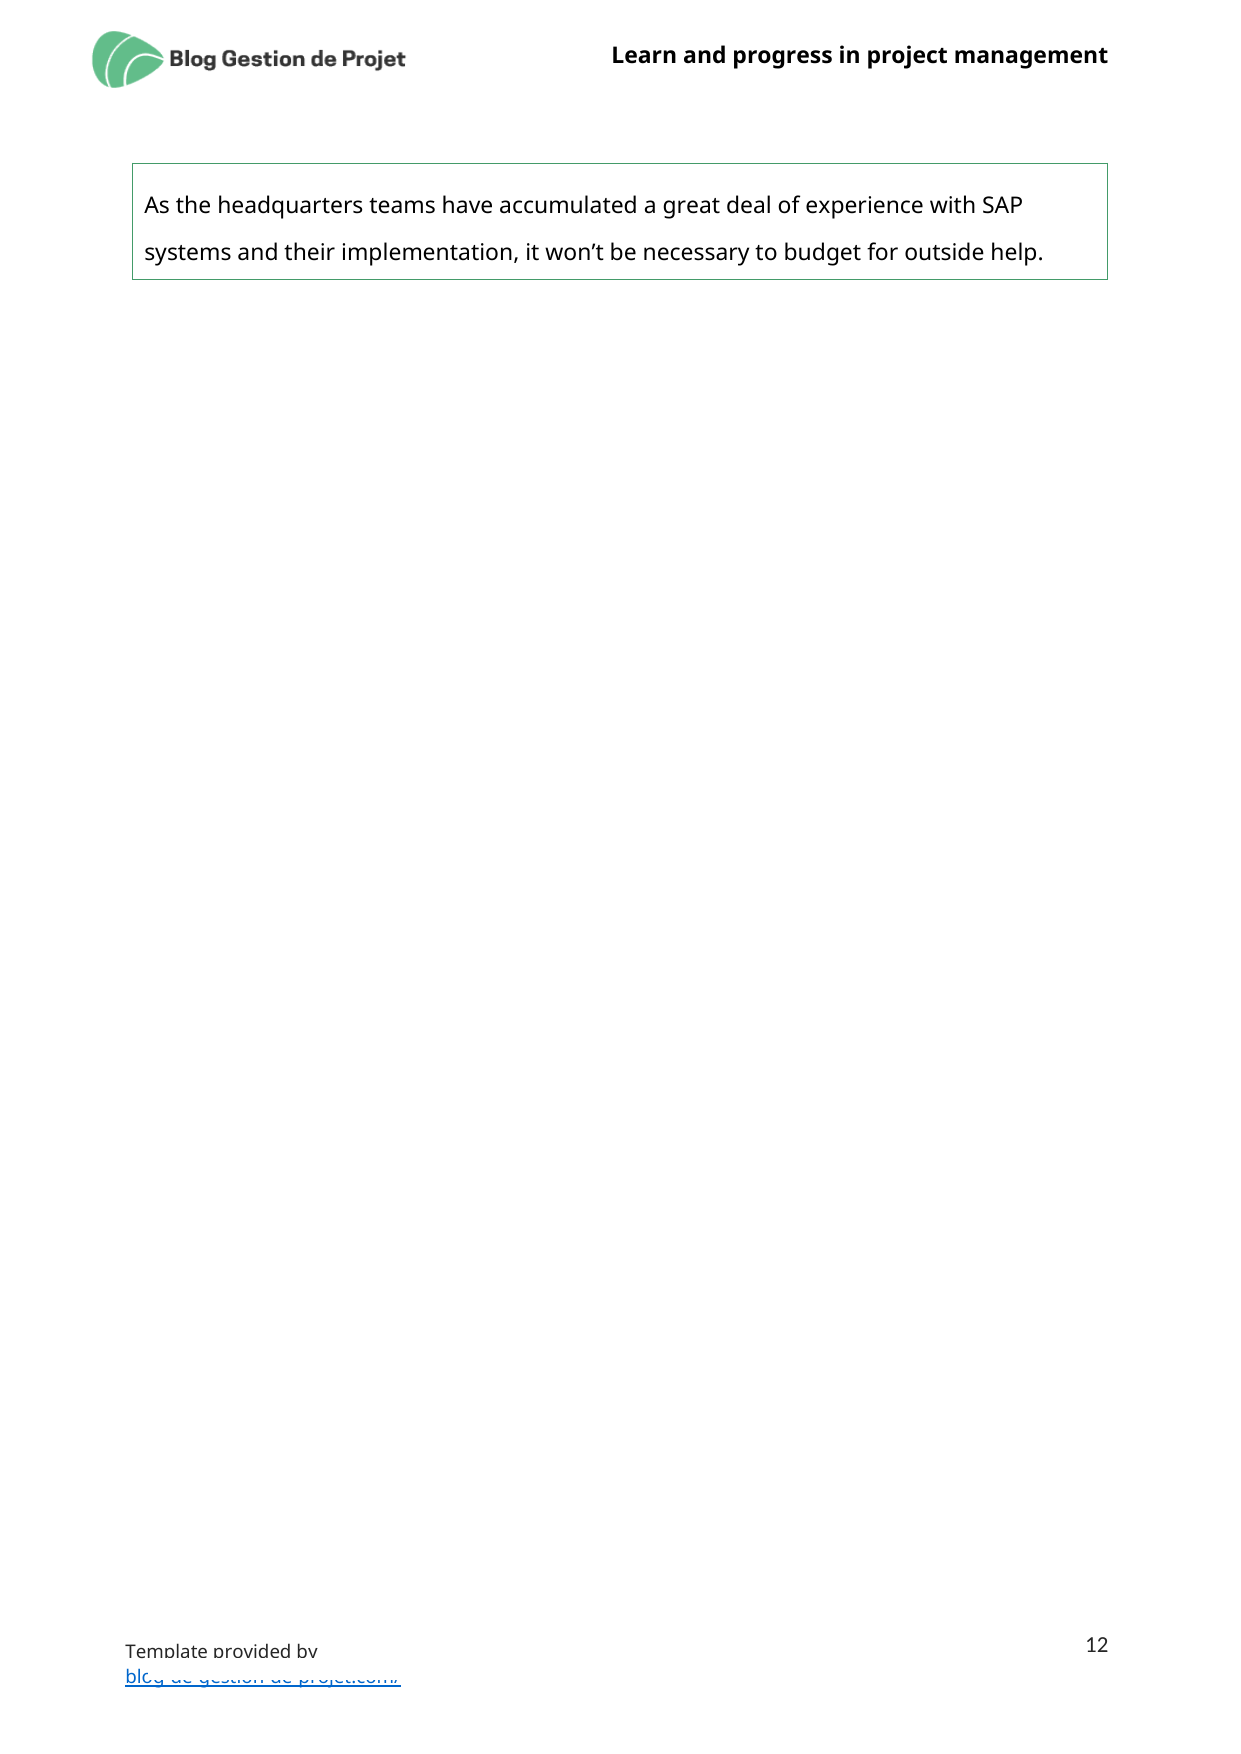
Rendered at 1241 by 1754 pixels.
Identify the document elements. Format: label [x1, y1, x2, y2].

picture [73, 27, 417, 92]
table_cell [133, 164, 1107, 279]
